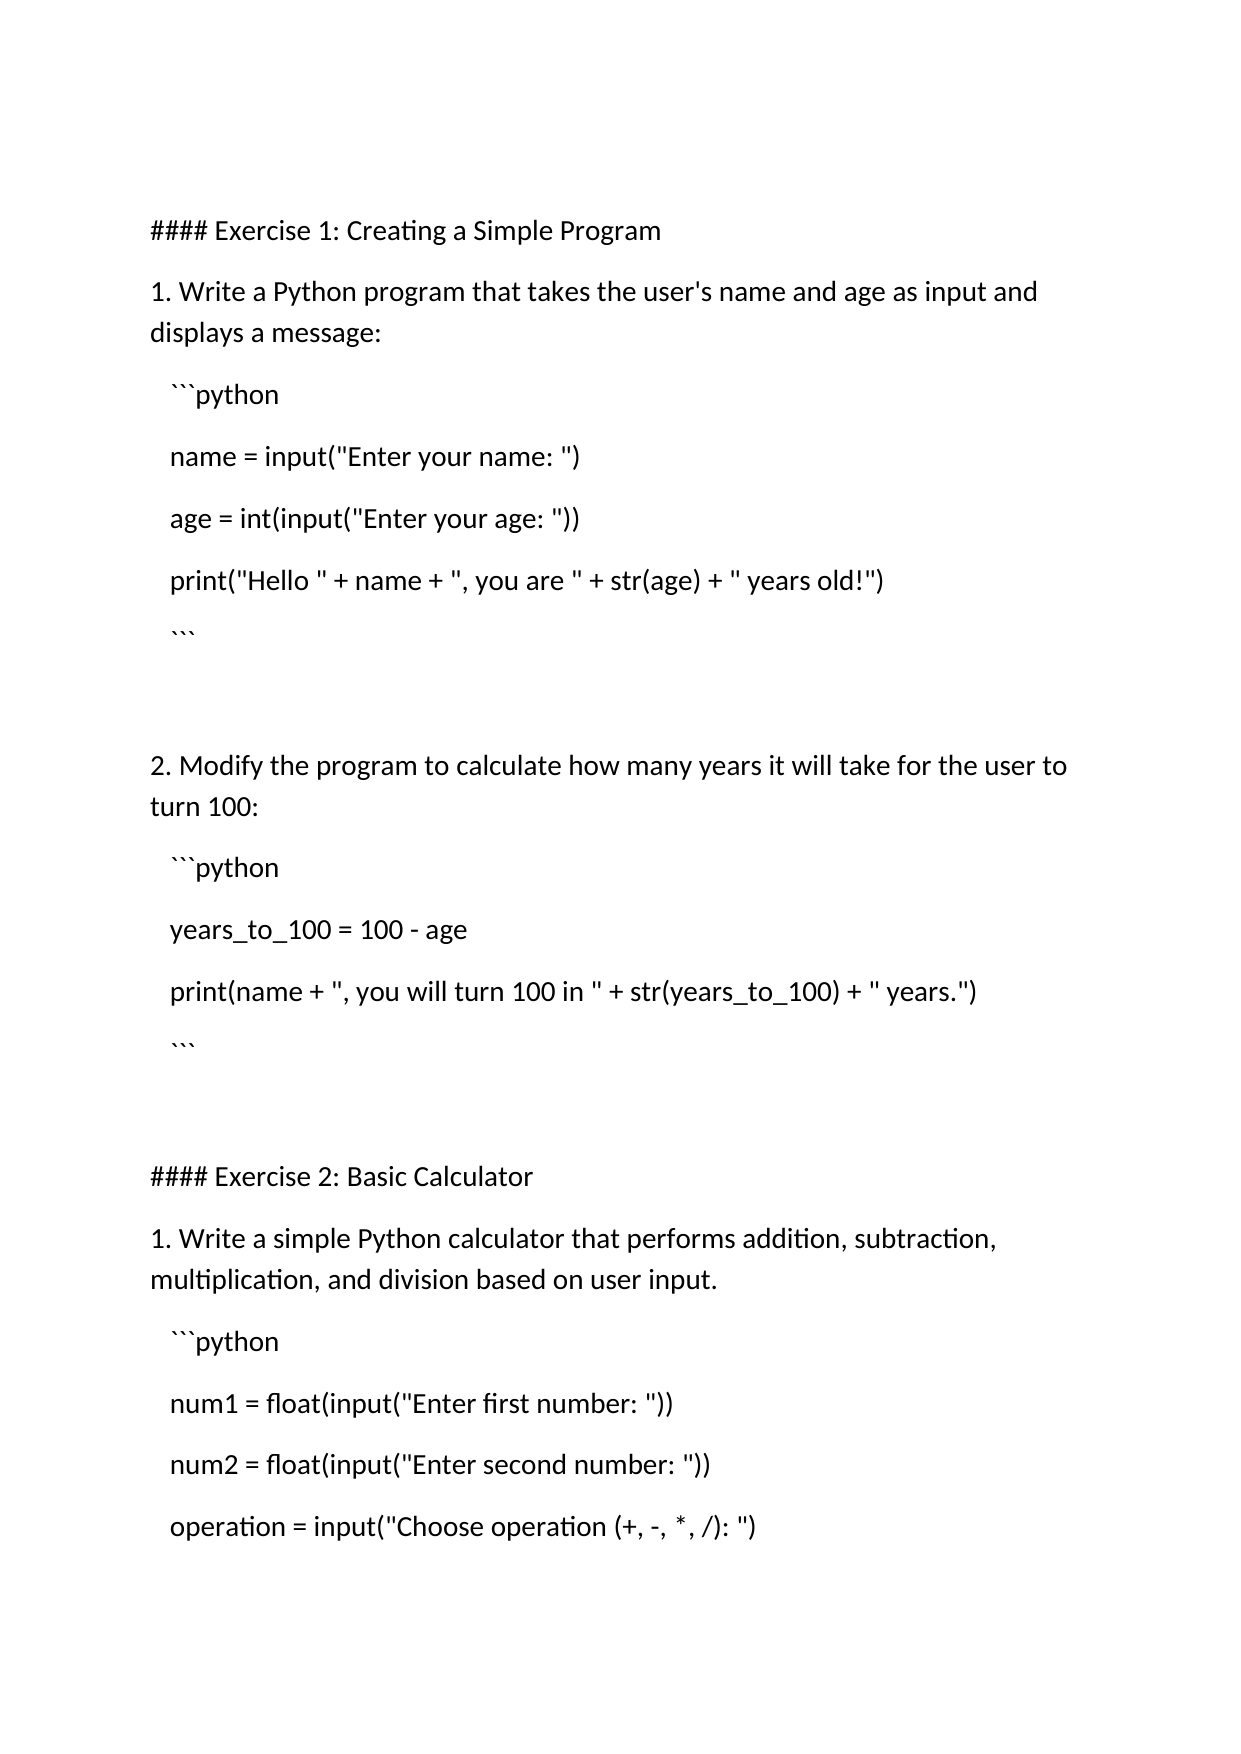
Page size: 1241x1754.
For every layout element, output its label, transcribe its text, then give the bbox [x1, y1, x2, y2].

text num2 = float(input("Enter second number: ")) [150, 1446, 1090, 1482]
text ```python [150, 376, 1090, 412]
text name = input("Enter your name: ") [150, 438, 1090, 474]
text years_to_100 = 100 - age [150, 911, 1090, 947]
text num1 = float(input("Enter first number: ")) [150, 1385, 1090, 1420]
text ```python [150, 1323, 1090, 1358]
text ```python [150, 849, 1090, 885]
text print(name + ", you will turn 100 in " + str(years_to_100) + " years.") [150, 973, 1090, 1009]
text operation = input("Choose operation (+, -, *, /): ") [150, 1508, 1090, 1544]
text 1. Write a simple Python calculator that performs addition, subtraction, multiplication, and division based on user input. [150, 1220, 1090, 1297]
text #### Exercise 2: Basic Calculator [150, 1158, 1090, 1194]
text 1. Write a Python program that takes the user's name and age as input and displays a message: [150, 273, 1090, 350]
text ``` [150, 1035, 1090, 1071]
text #### Exercise 1: Creating a Simple Program [150, 212, 1090, 247]
text age = int(input("Enter your age: ")) [150, 500, 1090, 535]
text print("Hello " + name + ", you are " + str(age) + " years old!") [150, 562, 1090, 597]
text ``` [150, 623, 1090, 659]
text 2. Modify the program to calculate how many years it will take for the user to turn 100: [150, 747, 1090, 823]
